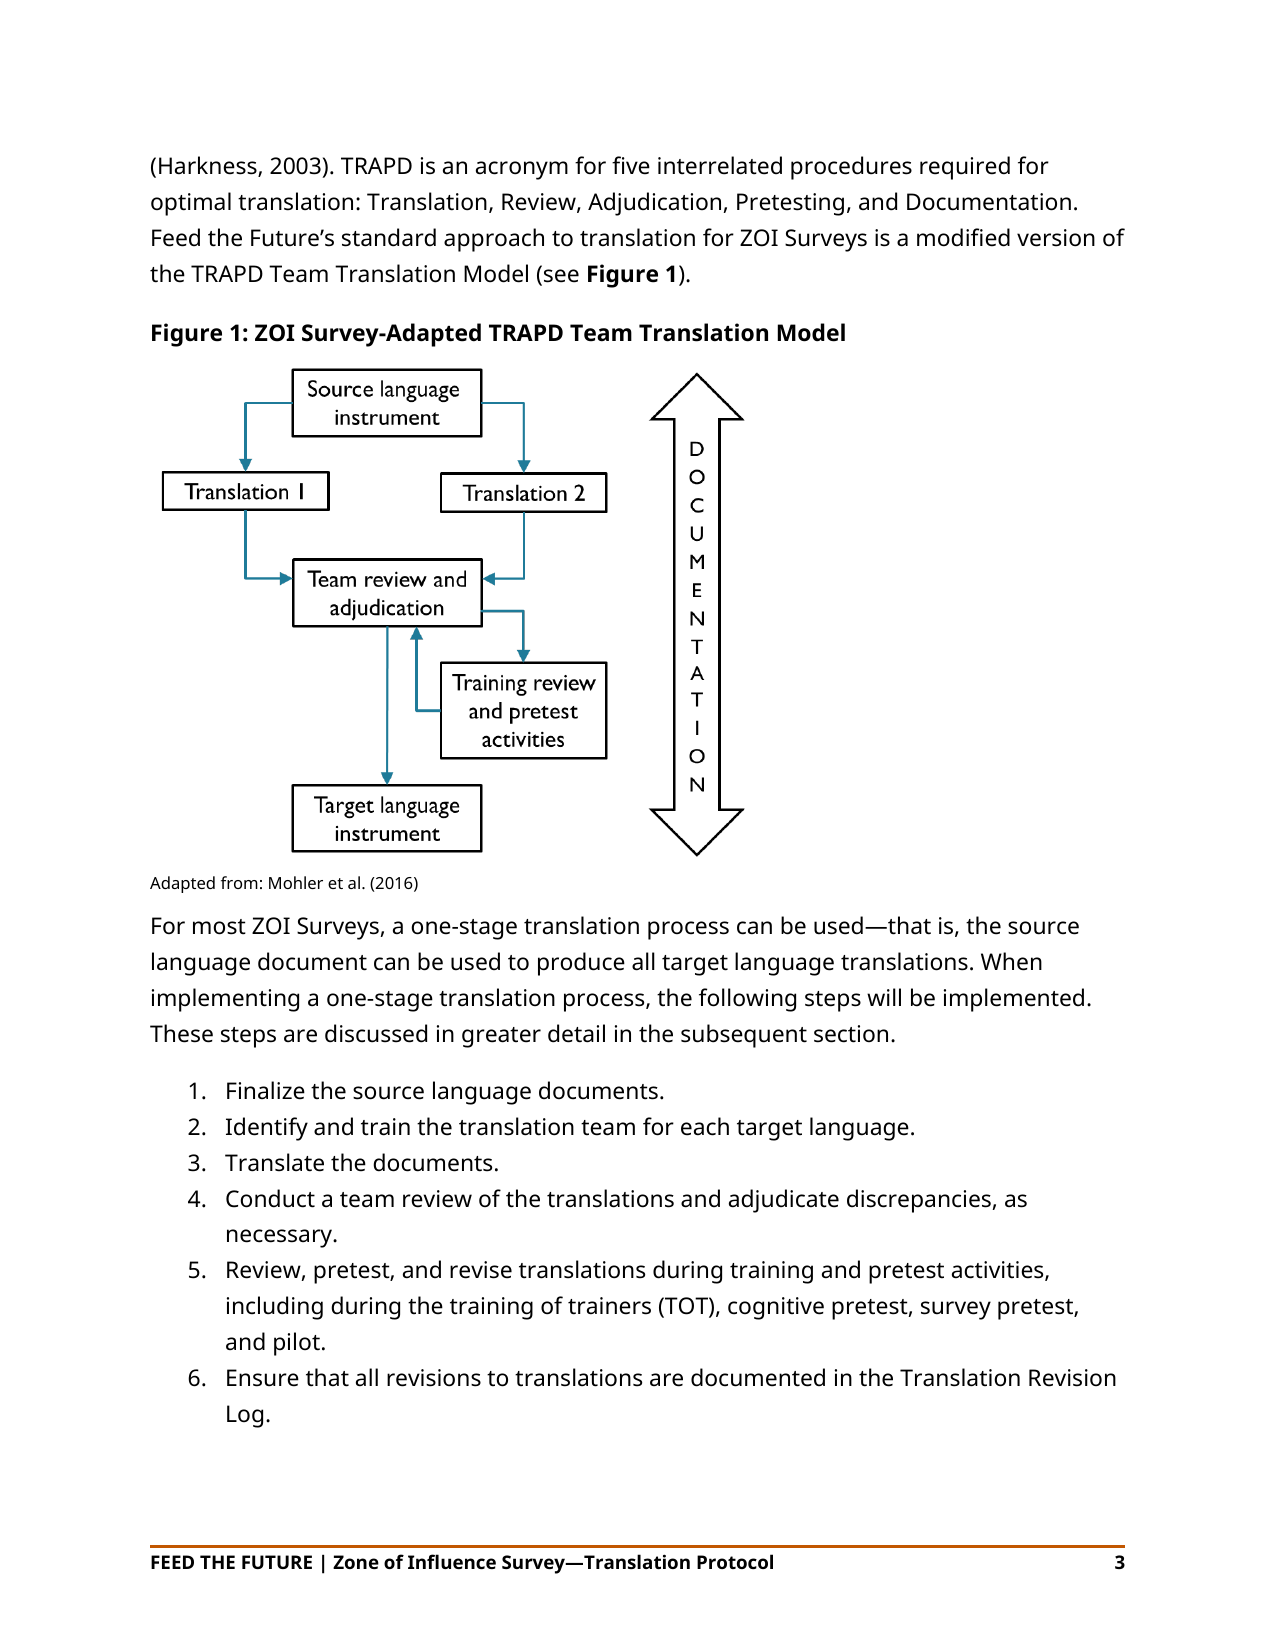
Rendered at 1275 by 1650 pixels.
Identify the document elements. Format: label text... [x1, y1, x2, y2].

list Review, pretest, and revise translations during training and pretest activities, including during the training of trainers (TOT), cognitive pretest, survey pretest, and pilot. [187, 1254, 1125, 1357]
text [150, 150, 1125, 289]
list Ensure that all revisions to translations are documented in the Translation Revision Log. [187, 1362, 1125, 1429]
list Conduct a team review of the translations and adjudicate discrepancies, as necessary. [187, 1182, 1125, 1250]
text Figure 1: ZOI Survey-Adapted TRAPD Team Translation Model [150, 317, 1125, 348]
text For most ZOI Surveys, a one-stage translation process can be used—that is, the source language document can be used to produce all target language translations. When implementing a one-stage translation process, the following steps will be implemented. These steps are discussed in greater detail in the subsequent section. [150, 910, 1125, 1049]
list Translate the documents. [187, 1147, 1125, 1178]
list Identify and train the translation team for each target language. [187, 1111, 1125, 1142]
list Finalize the source language documents. [187, 1075, 1125, 1106]
picture [161, 365, 745, 861]
text Adapted from: Mohler et al. (2016) [150, 872, 1125, 894]
